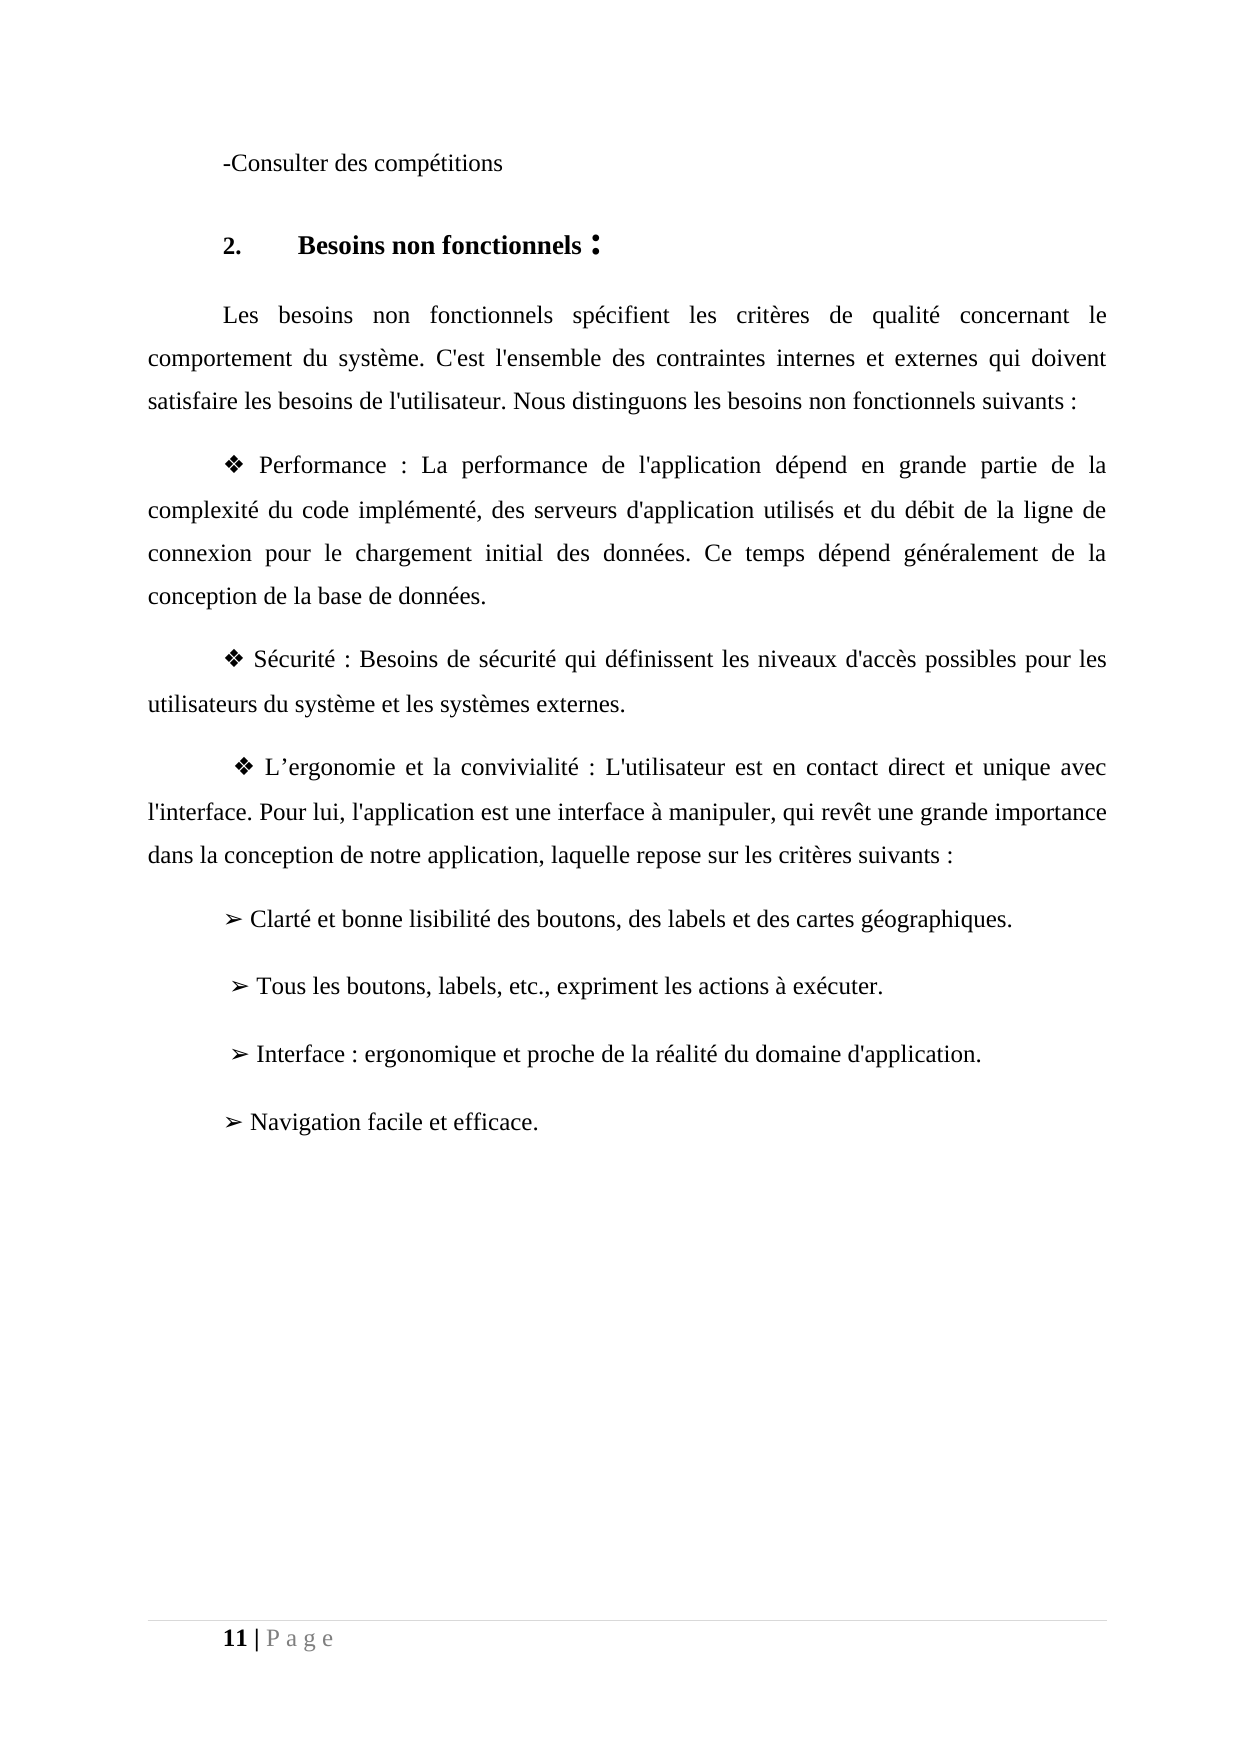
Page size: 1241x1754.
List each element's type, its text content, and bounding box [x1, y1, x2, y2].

text ➢ Clarté et bonne lisibilité des boutons, des labels et des cartes géographiques. [148, 900, 1108, 934]
text -Consulter des compétitions [148, 148, 1108, 176]
text ❖ Sécurité : Besoins de sécurité qui définissent les niveaux d'accès possibles pour les utilisateurs du système et les systèmes externes. [148, 641, 1108, 718]
text ➢ Tous les boutons, labels, etc., expriment les actions à exécuter. [148, 968, 1108, 1002]
text ❖ L’ergonomie et la convivialité : L'utilisateur est en contact direct et unique avec l'interface. Pour lui, l'application est une interface à manipuler, qui revêt une grande importance dans la conception de notre application, laquelle repose sur les critères suivants : [148, 749, 1108, 869]
text ❖ Performance : La performance de l'application dépend en grande partie de la complexité du code implémenté, des serveurs d'application utilisés et du débit de la ligne de connexion pour le chargement initial des données. Ce temps dépend généralement de la conception de la base de données. [148, 446, 1108, 610]
subtitle Besoins non fonctionnels : [223, 216, 1108, 264]
text ➢ Interface : ergonomique et proche de la réalité du domaine d'application. [148, 1036, 1108, 1070]
text Les besoins non fonctionnels spécifient les critères de qualité concernant le comportement du système. C'est l'ensemble des contraintes internes et externes qui doivent satisfaire les besoins de l'utilisateur. Nous distinguons les besoins non fonctionnels suivants : [148, 300, 1108, 415]
text ➢ Navigation facile et efficace. [148, 1103, 1108, 1137]
